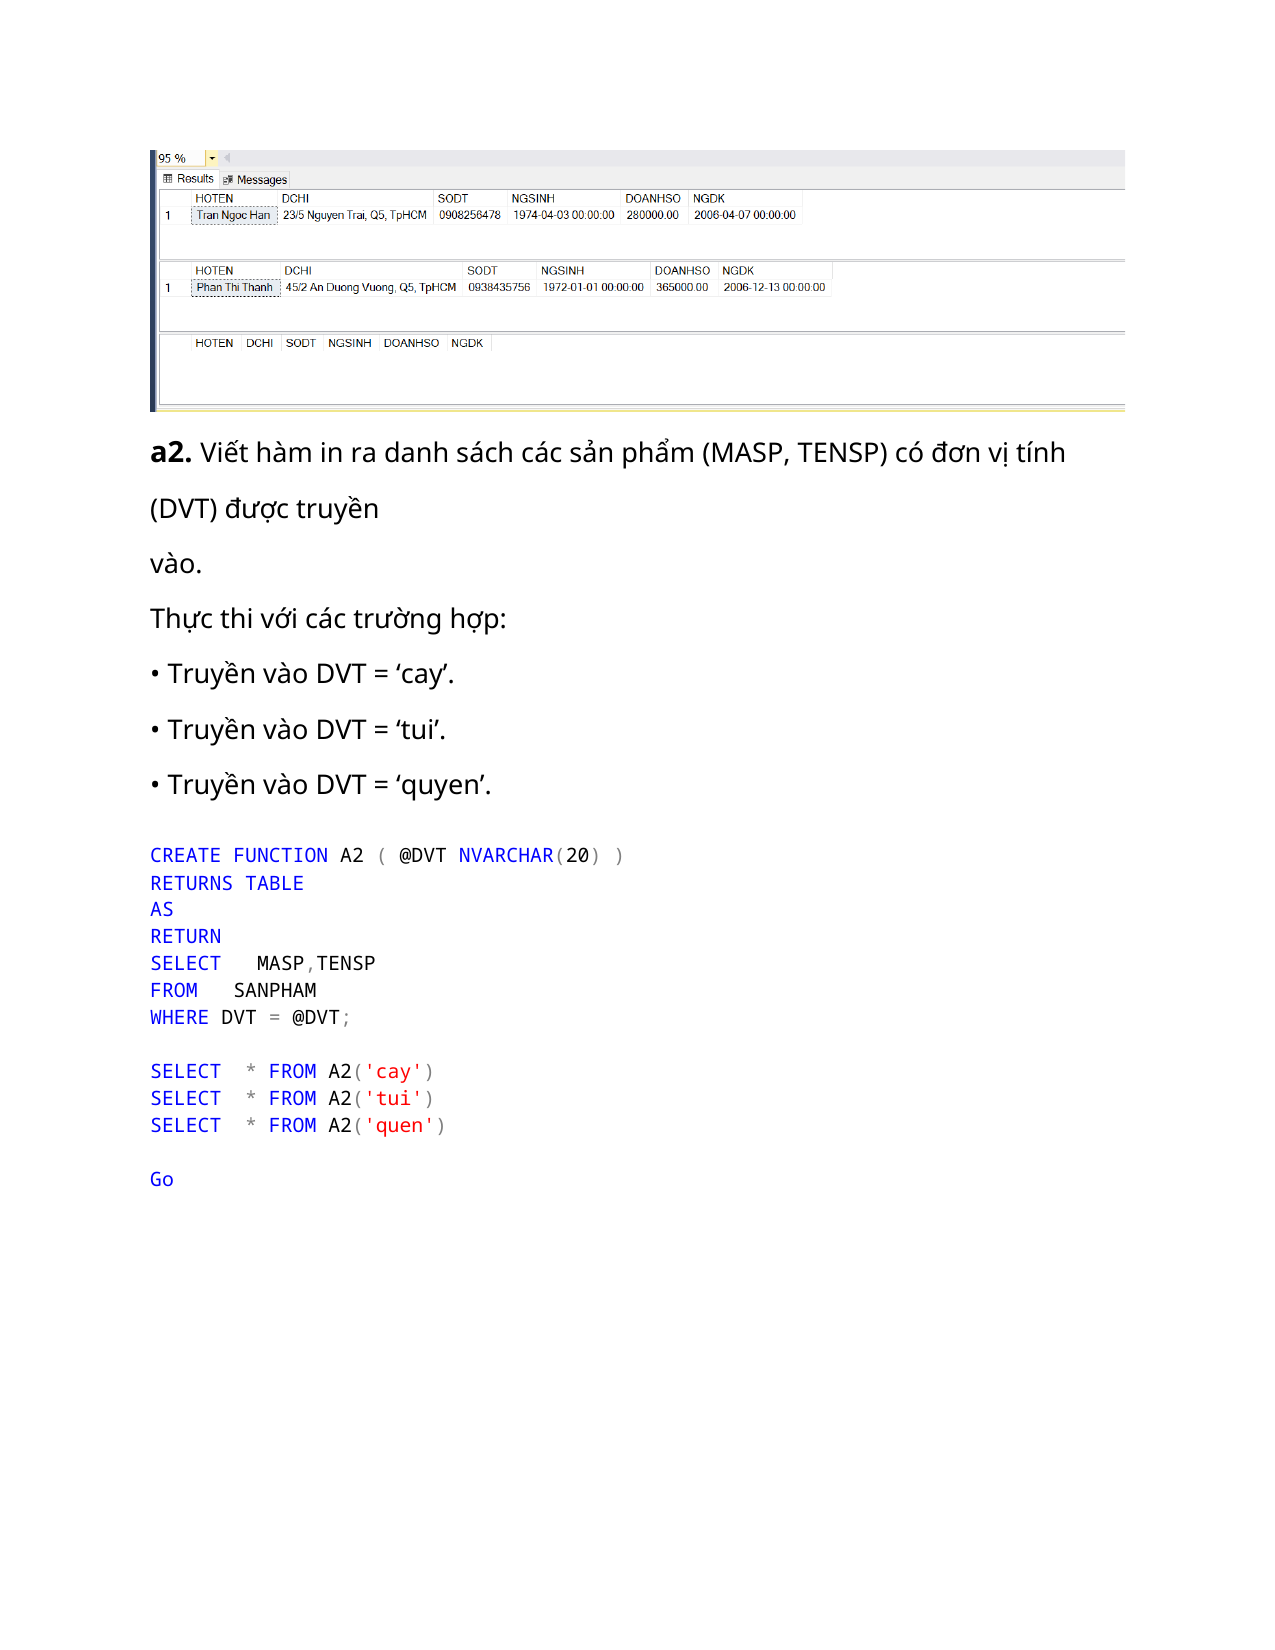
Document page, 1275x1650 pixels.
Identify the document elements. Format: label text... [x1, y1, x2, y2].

text RETURNS TABLE [150, 869, 1125, 896]
text Go [150, 1166, 1125, 1192]
text FROM SANPHAM [150, 977, 1125, 1004]
text AS [150, 896, 1125, 923]
text WHERE DVT = @DVT; [150, 1004, 1125, 1031]
picture [150, 150, 1125, 412]
text SELECT * FROM A2('quen') [150, 1112, 1125, 1138]
text SELECT * FROM A2('cay') [150, 1058, 1125, 1084]
text RETURN [150, 923, 1125, 950]
text CREATE FUNCTION A2 ( @DVT NVARCHAR(20) ) [150, 842, 1125, 869]
text a2. Viết hàm in ra danh sách các sản phẩm (MASP, TENSP) có đơn vị tính (DVT) được truyền vào. Thực thi với các trường hợp: • Truyền vào DVT = ‘cay’. • Truyền vào DVT = ‘tui’. • Truyền vào DVT = ‘quyen’. [150, 412, 1125, 802]
text SELECT * FROM A2('tui') [150, 1084, 1125, 1112]
text SELECT MASP,TENSP [150, 950, 1125, 977]
